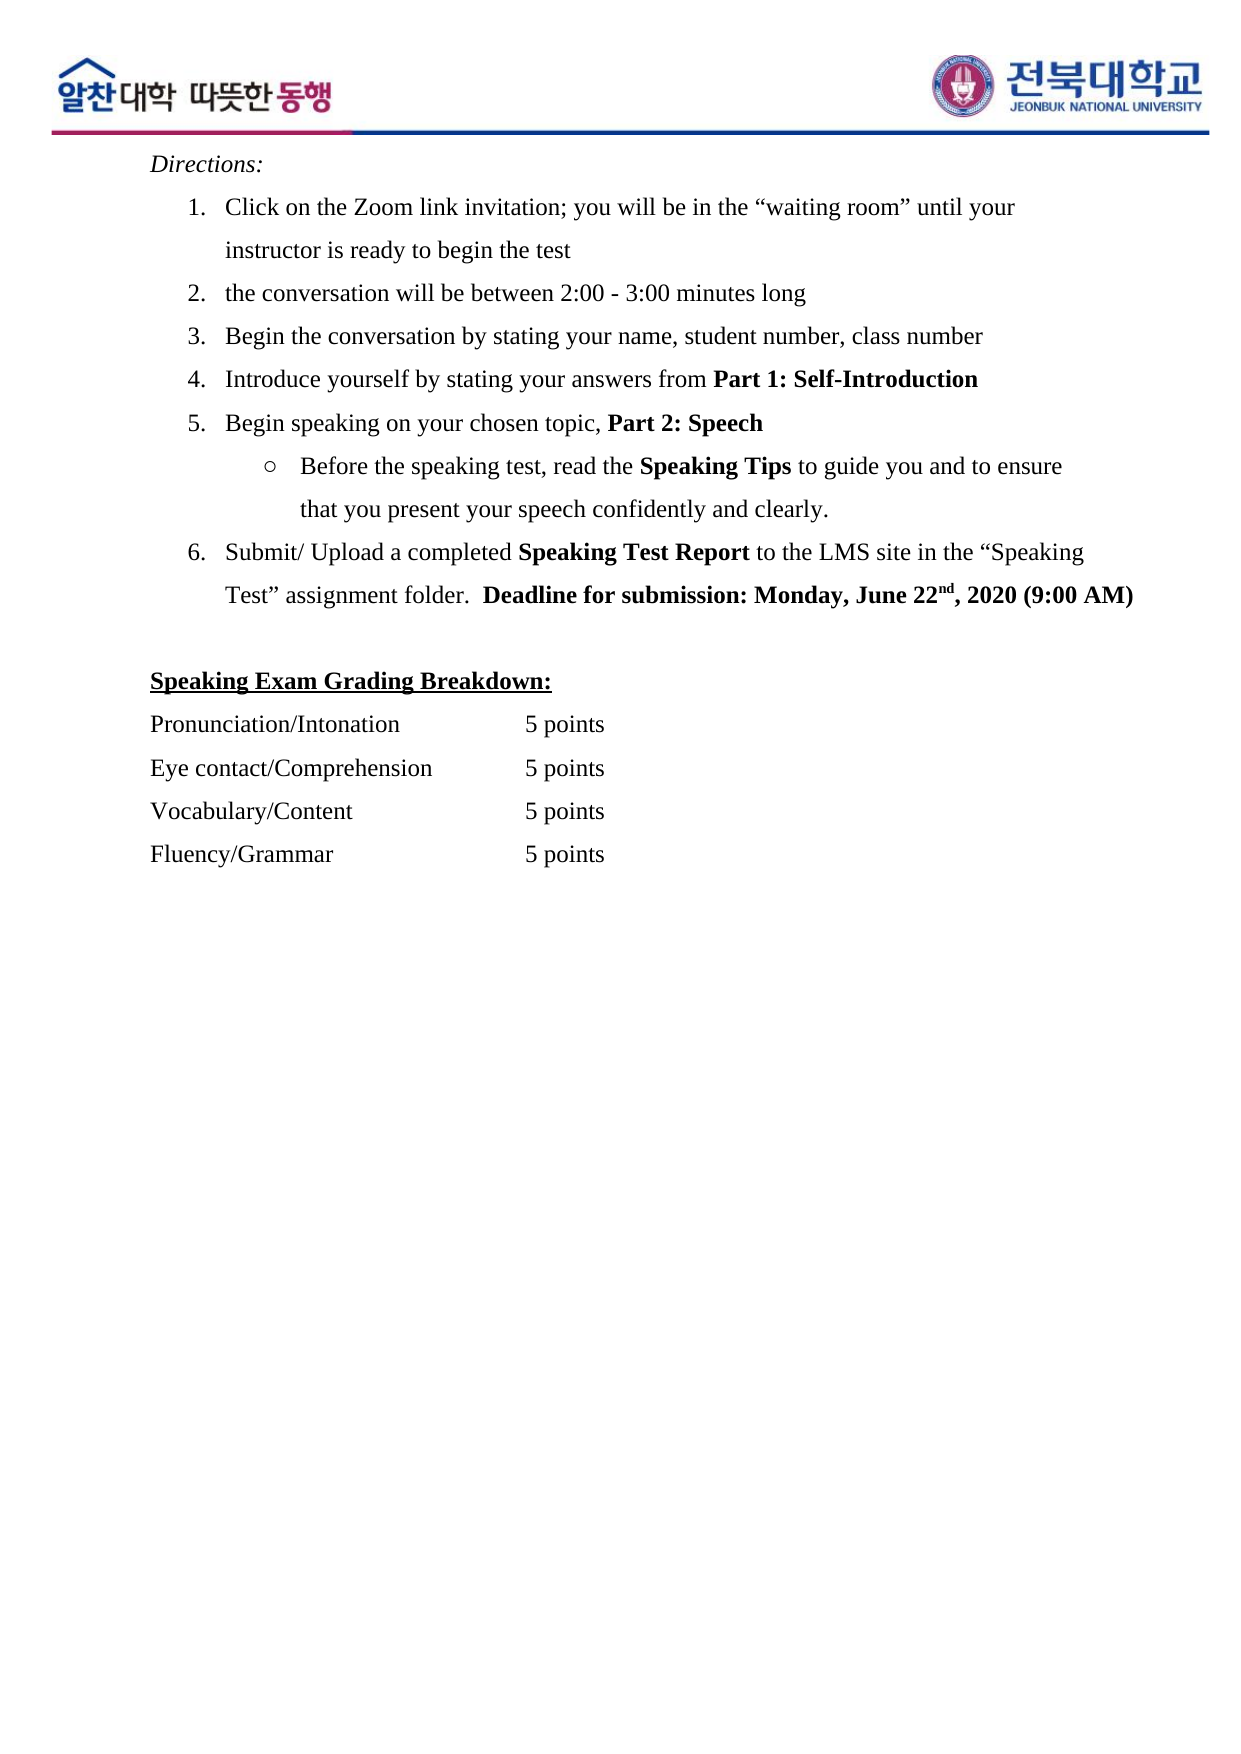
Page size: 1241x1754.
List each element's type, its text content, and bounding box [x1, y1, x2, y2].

list Begin the conversation by stating your name, student number, class number [187, 321, 1090, 350]
text Vocabulary/Content 5 points [150, 796, 1090, 824]
list the conversation will be between 2:00 - 3:00 minutes long [187, 278, 1090, 307]
text Directions: [150, 121, 1090, 178]
text Speaking Exam Grading Breakdown: [150, 666, 1090, 695]
picture [51, 55, 1210, 135]
list Begin speaking on your chosen topic, Part 2: Speech [187, 408, 1090, 436]
list Introduce yourself by stating your answers from Part 1: Self-Introduction [187, 364, 1090, 393]
list Submit/ Upload a completed Speaking Test Report to the LMS site in the “Speaking Test” assignment folder. Deadline for submission: Monday, June 22nd, 2020 (9:00 AM) [187, 537, 1139, 609]
list Before the speaking test, read the Speaking Tips to guide you and to ensure that you present your speech confidently and clearly. [262, 451, 1090, 523]
text Fluency/Grammar 5 points [150, 839, 1090, 868]
text Eye contact/Comprehension 5 points [150, 753, 1090, 781]
list Click on the Zoom link invitation; you will be in the “waiting room” until your instructor is ready to begin the test [187, 192, 1090, 264]
text Pronunciation/Intonation 5 points [150, 709, 1090, 738]
